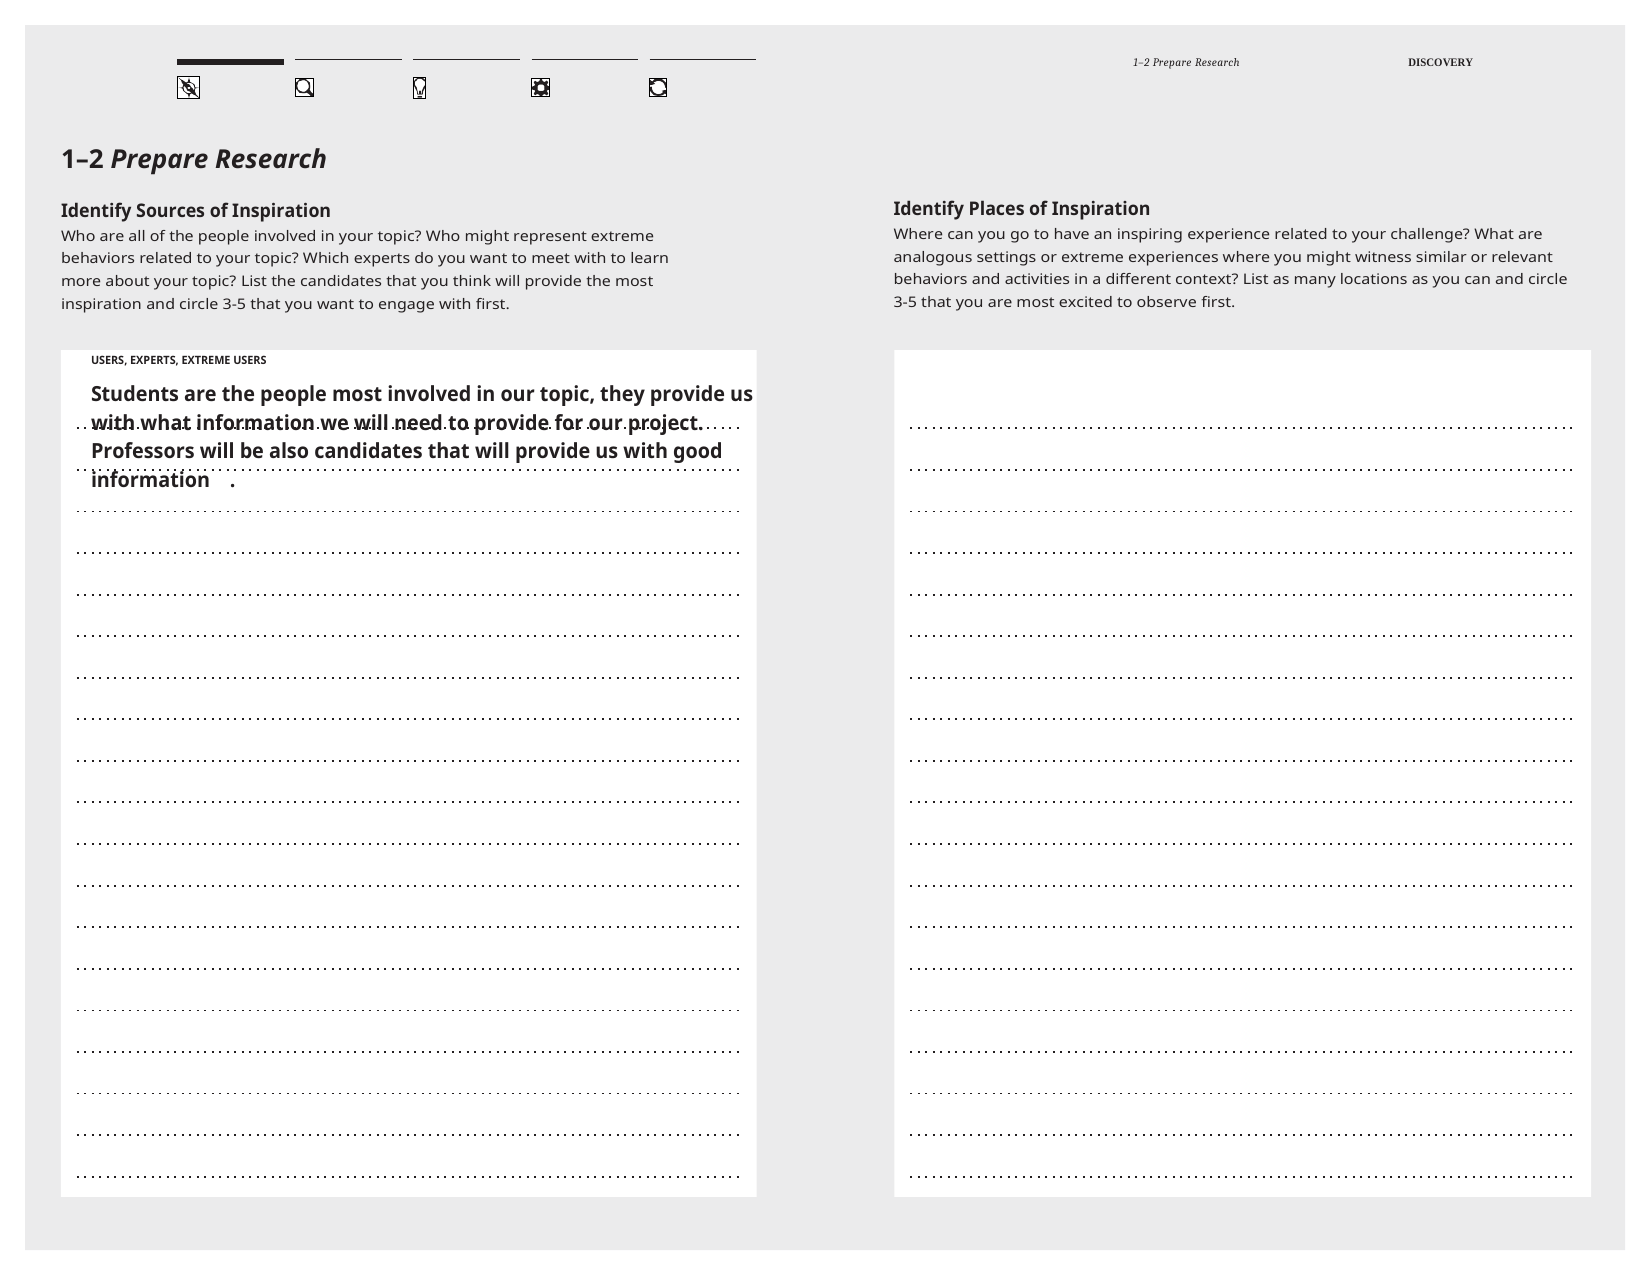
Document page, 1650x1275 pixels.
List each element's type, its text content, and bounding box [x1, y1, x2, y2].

picture [414, 78, 425, 98]
picture [532, 79, 549, 96]
picture [178, 77, 199, 98]
subtitle Identify Sources of Inspiration [61, 198, 697, 222]
subtitle Identify Places of Inspiration [893, 196, 1602, 220]
picture [650, 79, 666, 96]
picture [296, 79, 313, 96]
subtitle 1–2 Prepare Research [61, 140, 697, 176]
text Who are all of the people involved in your topic? Who might represent extreme behaviors related to your topic? Which experts do you want to meet with to learn more about your topic? List the candidates that you think will provide the most inspiration and circle 3-5 that you want to engage with first. [61, 223, 697, 314]
text 1–2 Prepare Research DISCOVERY [50, 56, 1473, 69]
text Where can you go to have an inspiring experience related to your challenge? What are analogous settings or extreme experiences where you might witness similar or relevant behaviors and activities in a different context? List as many locations as you can and circle 3-5 that you are most excited to observe first. [893, 221, 1580, 312]
